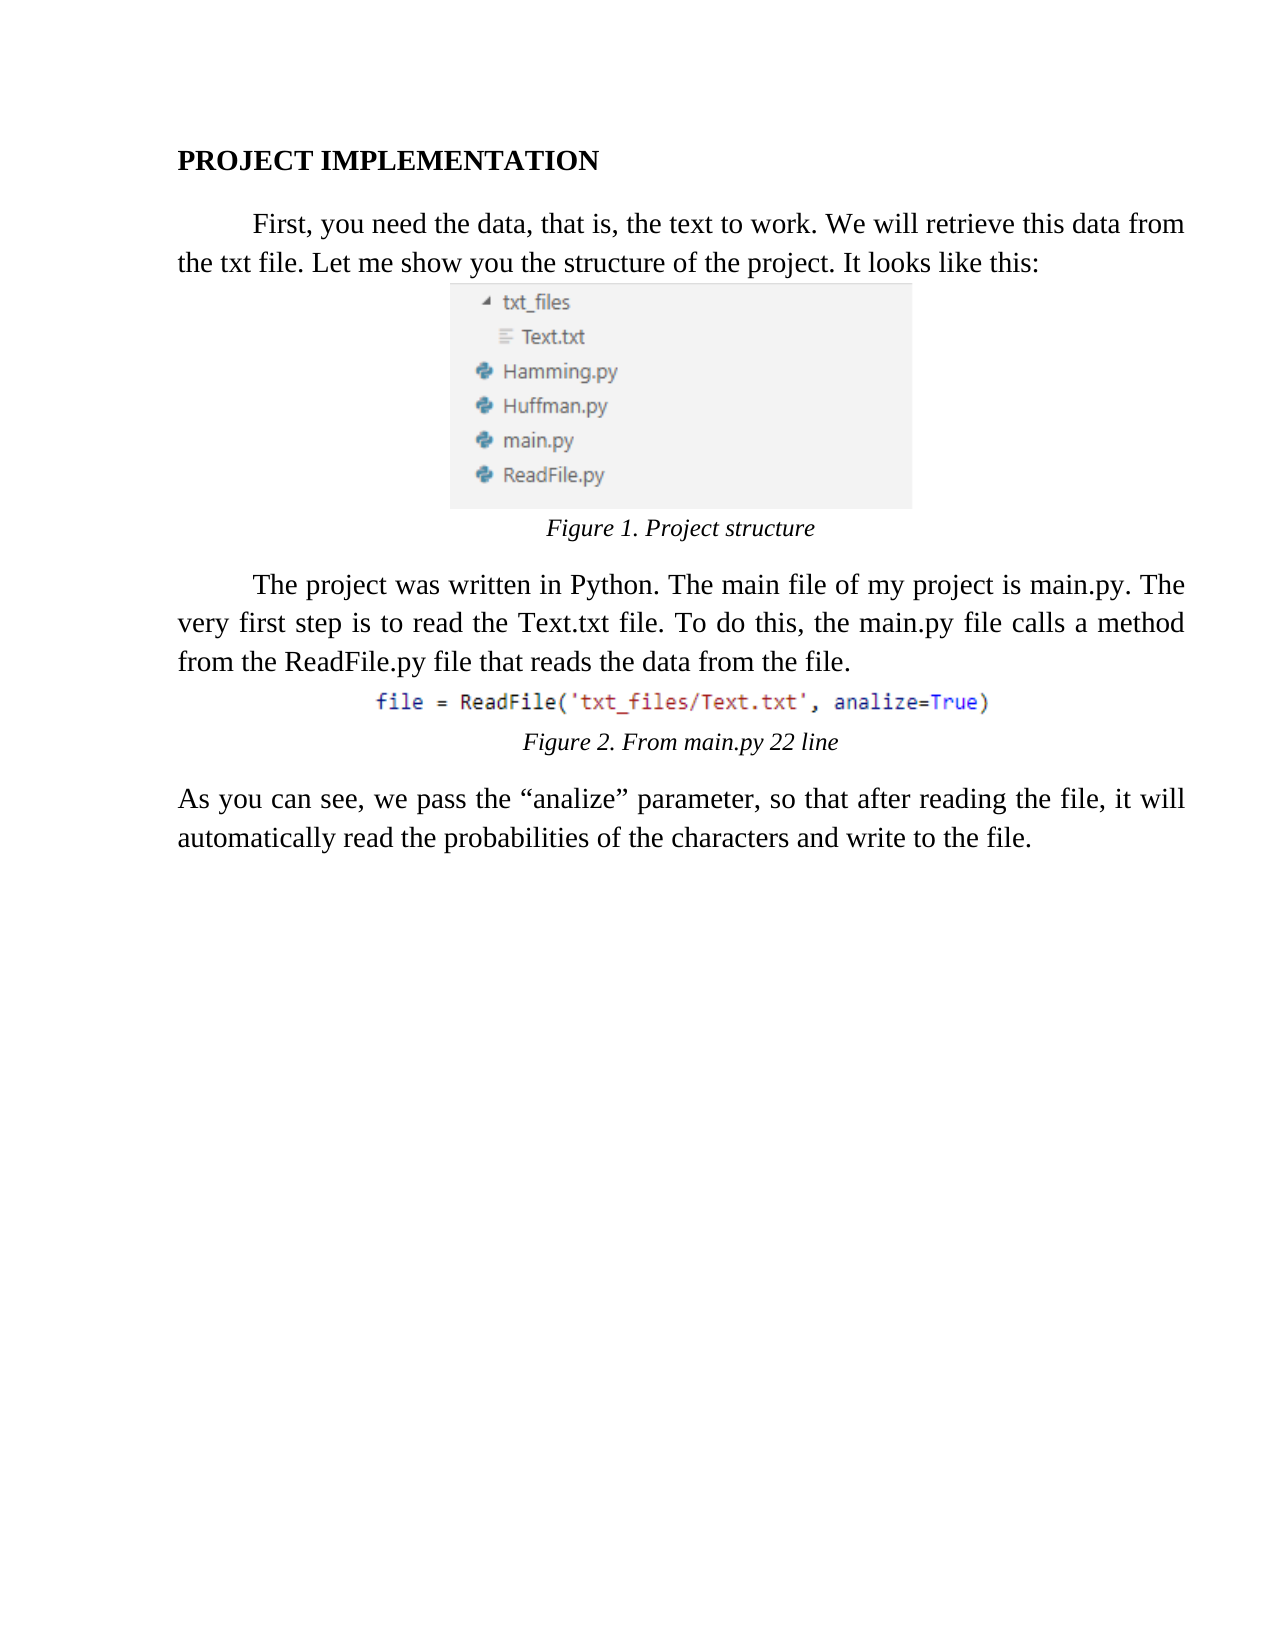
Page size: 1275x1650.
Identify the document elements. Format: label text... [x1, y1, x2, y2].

subtitle PROJECT IMPLEMENTATION [177, 143, 1186, 177]
picture [365, 682, 999, 724]
text As you can see, we pass the “analize” parameter, so that after reading the file, it will automatically read the probabilities of the characters and write to the file. [177, 781, 1186, 853]
picture [450, 283, 914, 509]
text Figure 2. From main.py 22 line [177, 727, 1186, 756]
text First, you need the data, that is, the text to work. We will retrieve this data from the txt file. Let me show you the structure of the project. It looks like this: [177, 207, 1186, 279]
text The project was written in Python. The main file of my project is main.py. The very first step is to read the Text.txt file. To do this, the main.py file calls a method from the ReadFile.py file that reads the data from the file. [177, 567, 1186, 677]
text Figure 1. Project structure [177, 513, 1186, 542]
